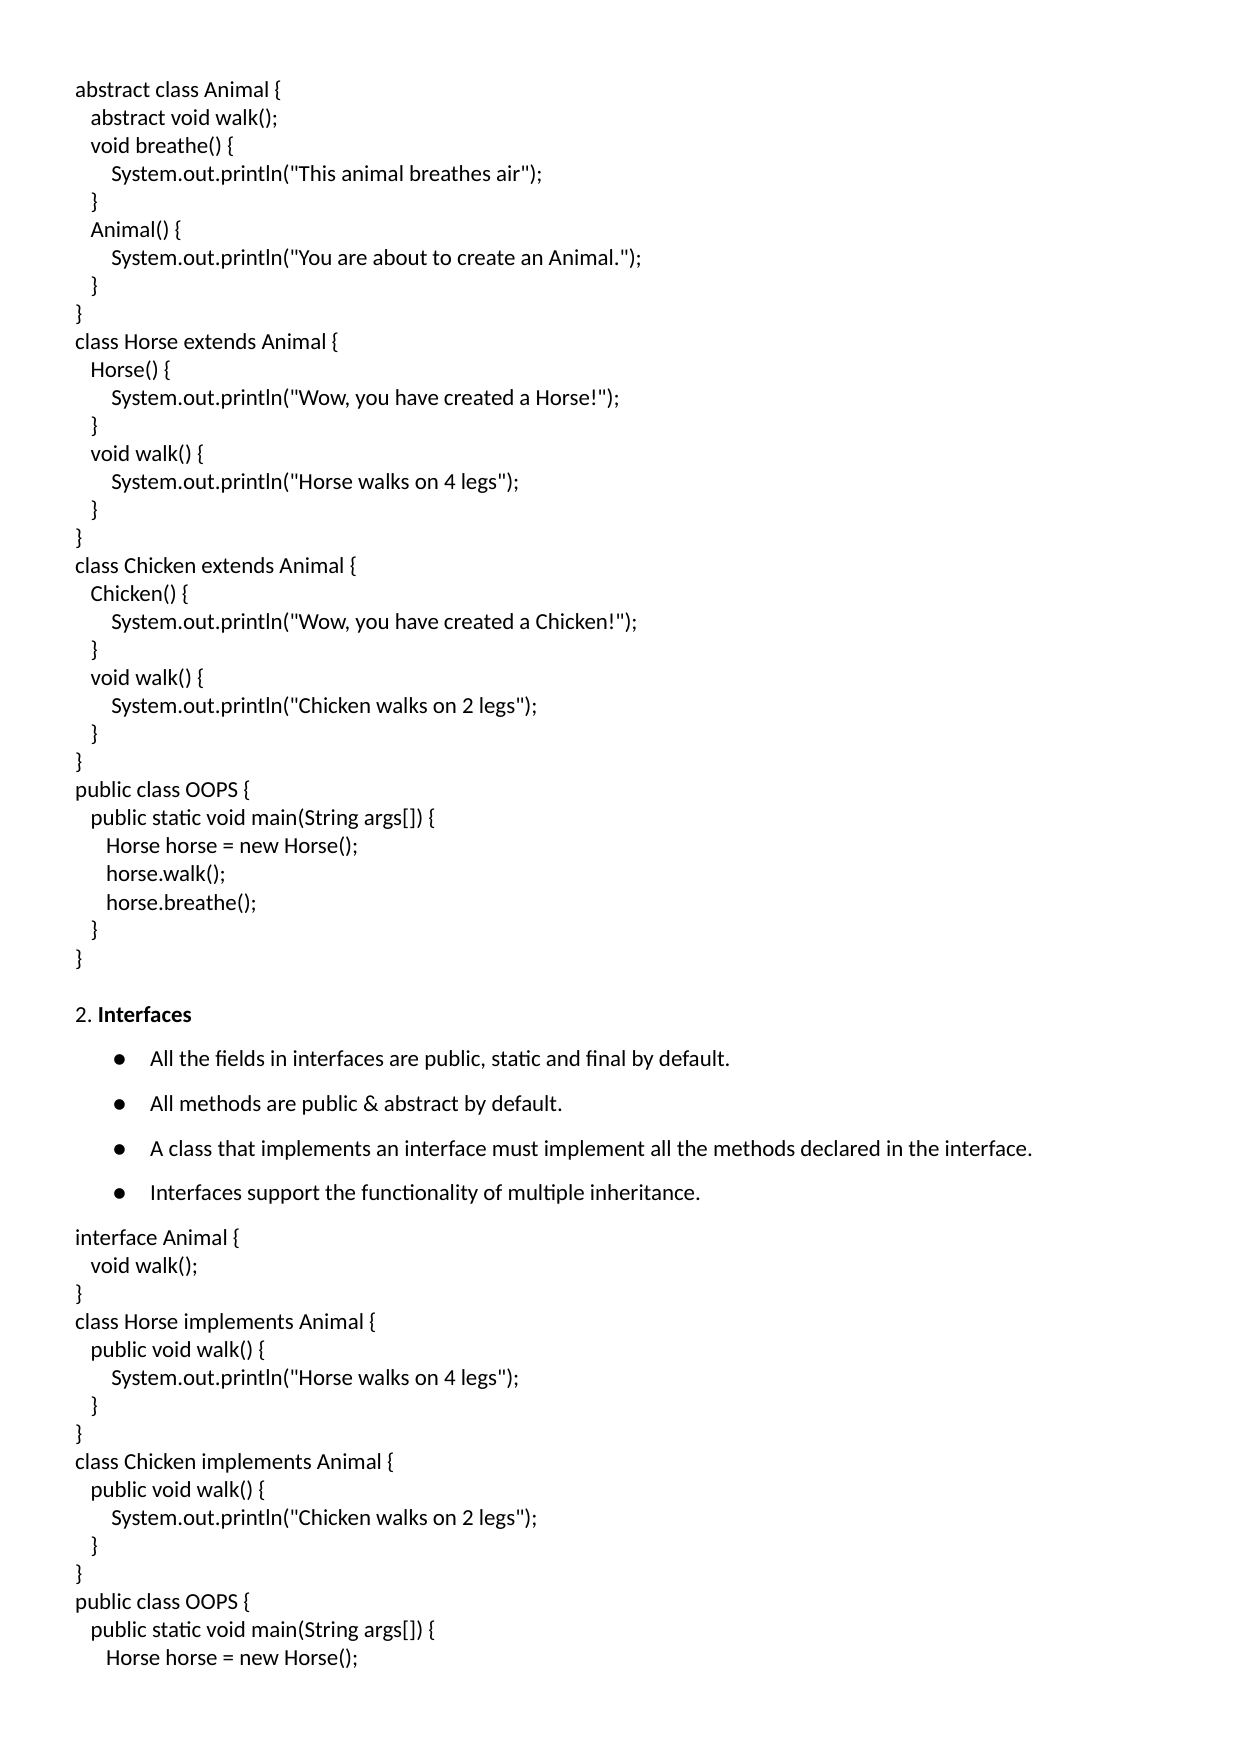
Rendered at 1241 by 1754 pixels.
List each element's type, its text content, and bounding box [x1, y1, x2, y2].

text } [75, 916, 1165, 944]
text void walk() { [75, 439, 1165, 467]
text public class OOPS { [75, 1587, 1165, 1615]
text } [75, 1279, 1165, 1307]
text System.out.println("Chicken walks on 2 legs"); [75, 1503, 1165, 1531]
text Animal() { [75, 215, 1165, 243]
text } [75, 495, 1165, 523]
text class Chicken implements Animal { [75, 1447, 1165, 1475]
text horse.walk(); [75, 859, 1165, 888]
text public class OOPS { [75, 776, 1165, 803]
text public static void main(String args[]) { [75, 803, 1165, 832]
text System.out.println("Wow, you have created a Horse!"); [75, 383, 1165, 411]
text System.out.println("Chicken walks on 2 legs"); [75, 691, 1165, 719]
text 2. Interfaces [75, 1000, 1165, 1028]
text System.out.println("Wow, you have created a Chicken!"); [75, 607, 1165, 635]
text interface Animal { [75, 1223, 1165, 1251]
text Horse horse = new Horse(); [75, 1643, 1165, 1671]
text } [75, 1391, 1165, 1419]
text Chicken() { [75, 579, 1165, 607]
text horse.breathe(); [75, 888, 1165, 916]
text } [75, 411, 1165, 439]
text public static void main(String args[]) { [75, 1615, 1165, 1643]
text } [75, 944, 1165, 972]
text } [75, 1531, 1165, 1559]
text } [75, 187, 1165, 215]
text System.out.println("This animal breathes air"); [75, 159, 1165, 187]
text } [75, 747, 1165, 776]
text Horse() { [75, 355, 1165, 383]
text public void walk() { [75, 1475, 1165, 1503]
list Interfaces support the functionality of multiple inheritance. [112, 1178, 1165, 1206]
text System.out.println("Horse walks on 4 legs"); [75, 1363, 1165, 1391]
text void walk() { [75, 663, 1165, 691]
text } [75, 1419, 1165, 1447]
text abstract class Animal { [75, 75, 1165, 103]
list A class that implements an interface must implement all the methods declared in the interface. [112, 1134, 1165, 1162]
text class Horse implements Animal { [75, 1307, 1165, 1335]
text } [75, 523, 1165, 551]
text } [75, 1559, 1165, 1587]
list All methods are public & abstract by default. [112, 1089, 1165, 1117]
text abstract void walk(); [75, 103, 1165, 131]
text class Horse extends Animal { [75, 327, 1165, 355]
text } [75, 299, 1165, 327]
text void breathe() { [75, 131, 1165, 159]
text public void walk() { [75, 1335, 1165, 1363]
text System.out.println("You are about to create an Animal."); [75, 243, 1165, 271]
text } [75, 635, 1165, 663]
text class Chicken extends Animal { [75, 551, 1165, 579]
list All the fields in interfaces are public, static and final by default. [112, 1044, 1165, 1072]
text } [75, 719, 1165, 747]
text } [75, 271, 1165, 299]
text void walk(); [75, 1251, 1165, 1279]
text System.out.println("Horse walks on 4 legs"); [75, 467, 1165, 495]
text Horse horse = new Horse(); [75, 832, 1165, 859]
